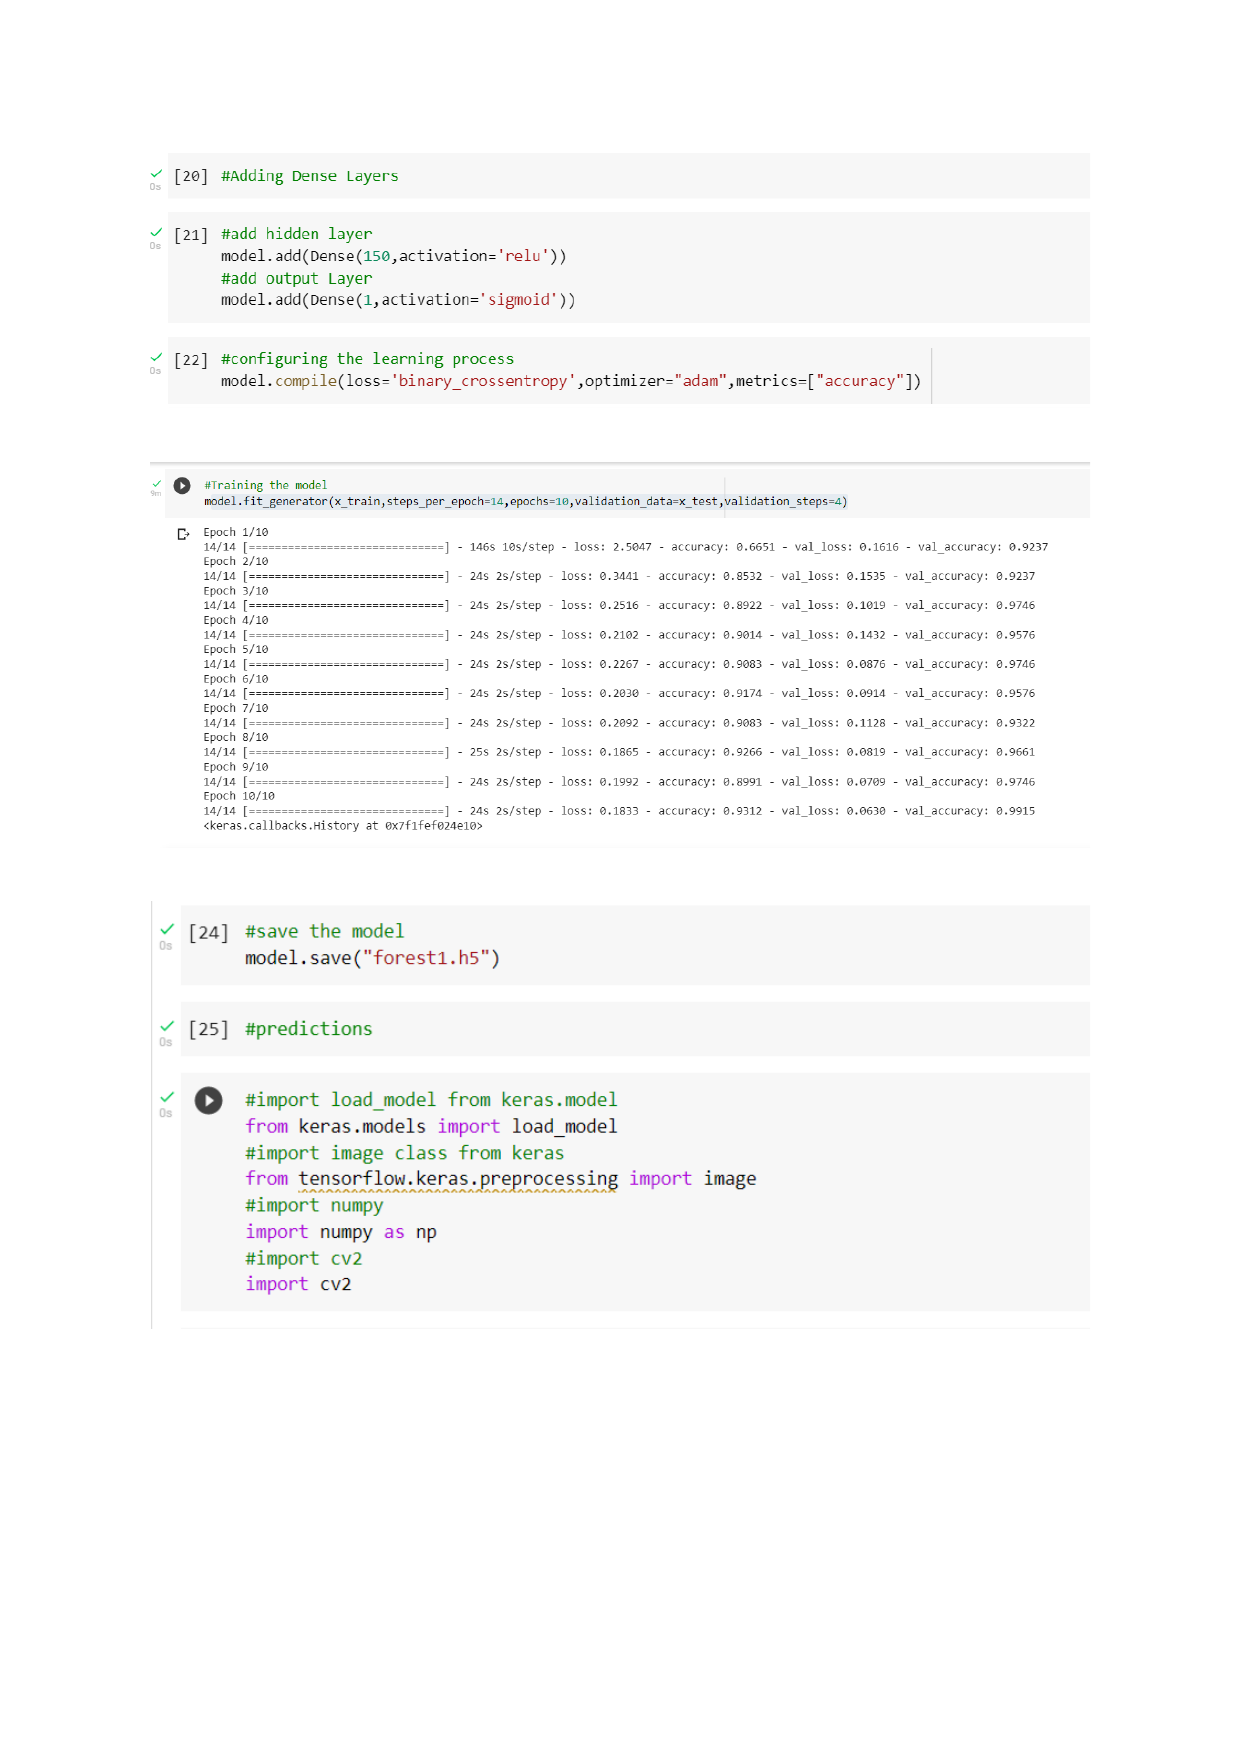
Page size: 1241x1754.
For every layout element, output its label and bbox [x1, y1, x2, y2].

picture [150, 461, 1091, 848]
picture [150, 150, 1091, 408]
picture [150, 901, 1091, 1329]
